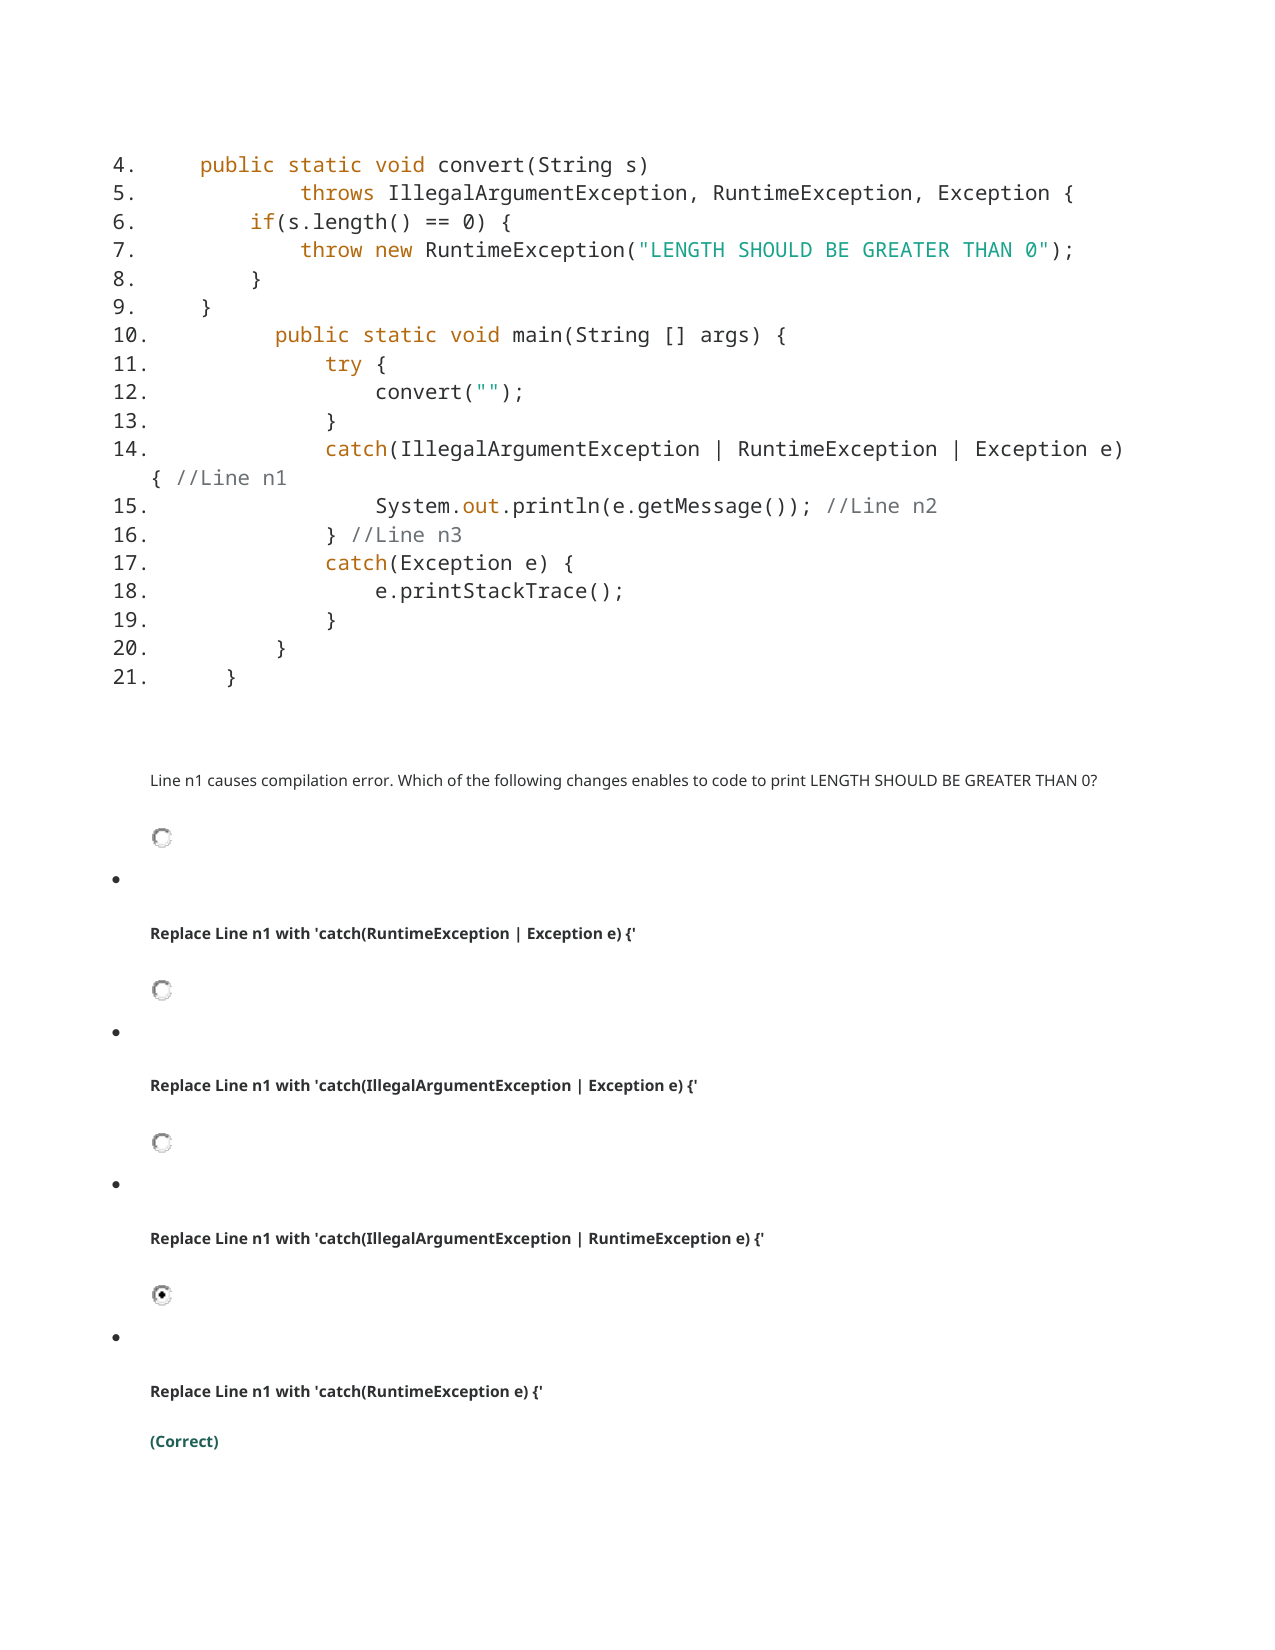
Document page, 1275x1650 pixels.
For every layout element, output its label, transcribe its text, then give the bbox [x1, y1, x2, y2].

list catch(IllegalArgumentException | RuntimeException | Exception e) { //Line n1 [112, 434, 1125, 491]
text Line n1 causes compilation error. Which of the following changes enables to code to print LENGTH SHOULD BE GREATER THAN 0? [150, 770, 1125, 791]
text (Correct) [150, 1431, 1125, 1452]
list try { [112, 349, 1125, 377]
list convert(""); [112, 377, 1125, 406]
list throw new RuntimeException("LENGTH SHOULD BE GREATER THAN 0"); [112, 235, 1125, 264]
list if(s.length() == 0) { [112, 207, 1125, 235]
list } [112, 662, 1125, 690]
list catch(Exception e) { [112, 548, 1125, 577]
list } //Line n3 [112, 520, 1125, 548]
list System.out.println(e.getMessage()); //Line n2 [112, 491, 1125, 520]
list public static void main(String [] args) { [112, 321, 1125, 349]
list } [112, 292, 1125, 321]
list throws IllegalArgumentException, RuntimeException, Exception { [112, 178, 1125, 207]
list public static void convert(String s) [112, 150, 1125, 178]
text Replace Line n1 with 'catch(RuntimeException e) {' [150, 1380, 1125, 1402]
text Replace Line n1 with 'catch(RuntimeException | Exception e) {' [150, 922, 1125, 944]
list } [112, 605, 1125, 633]
list e.printStackTrace(); [112, 577, 1125, 605]
list } [112, 264, 1125, 292]
list } [112, 633, 1125, 662]
list } [112, 406, 1125, 434]
text Replace Line n1 with 'catch(IllegalArgumentException | Exception e) {' [150, 1075, 1125, 1096]
text Replace Line n1 with 'catch(IllegalArgumentException | RuntimeException e) {' [150, 1228, 1125, 1249]
